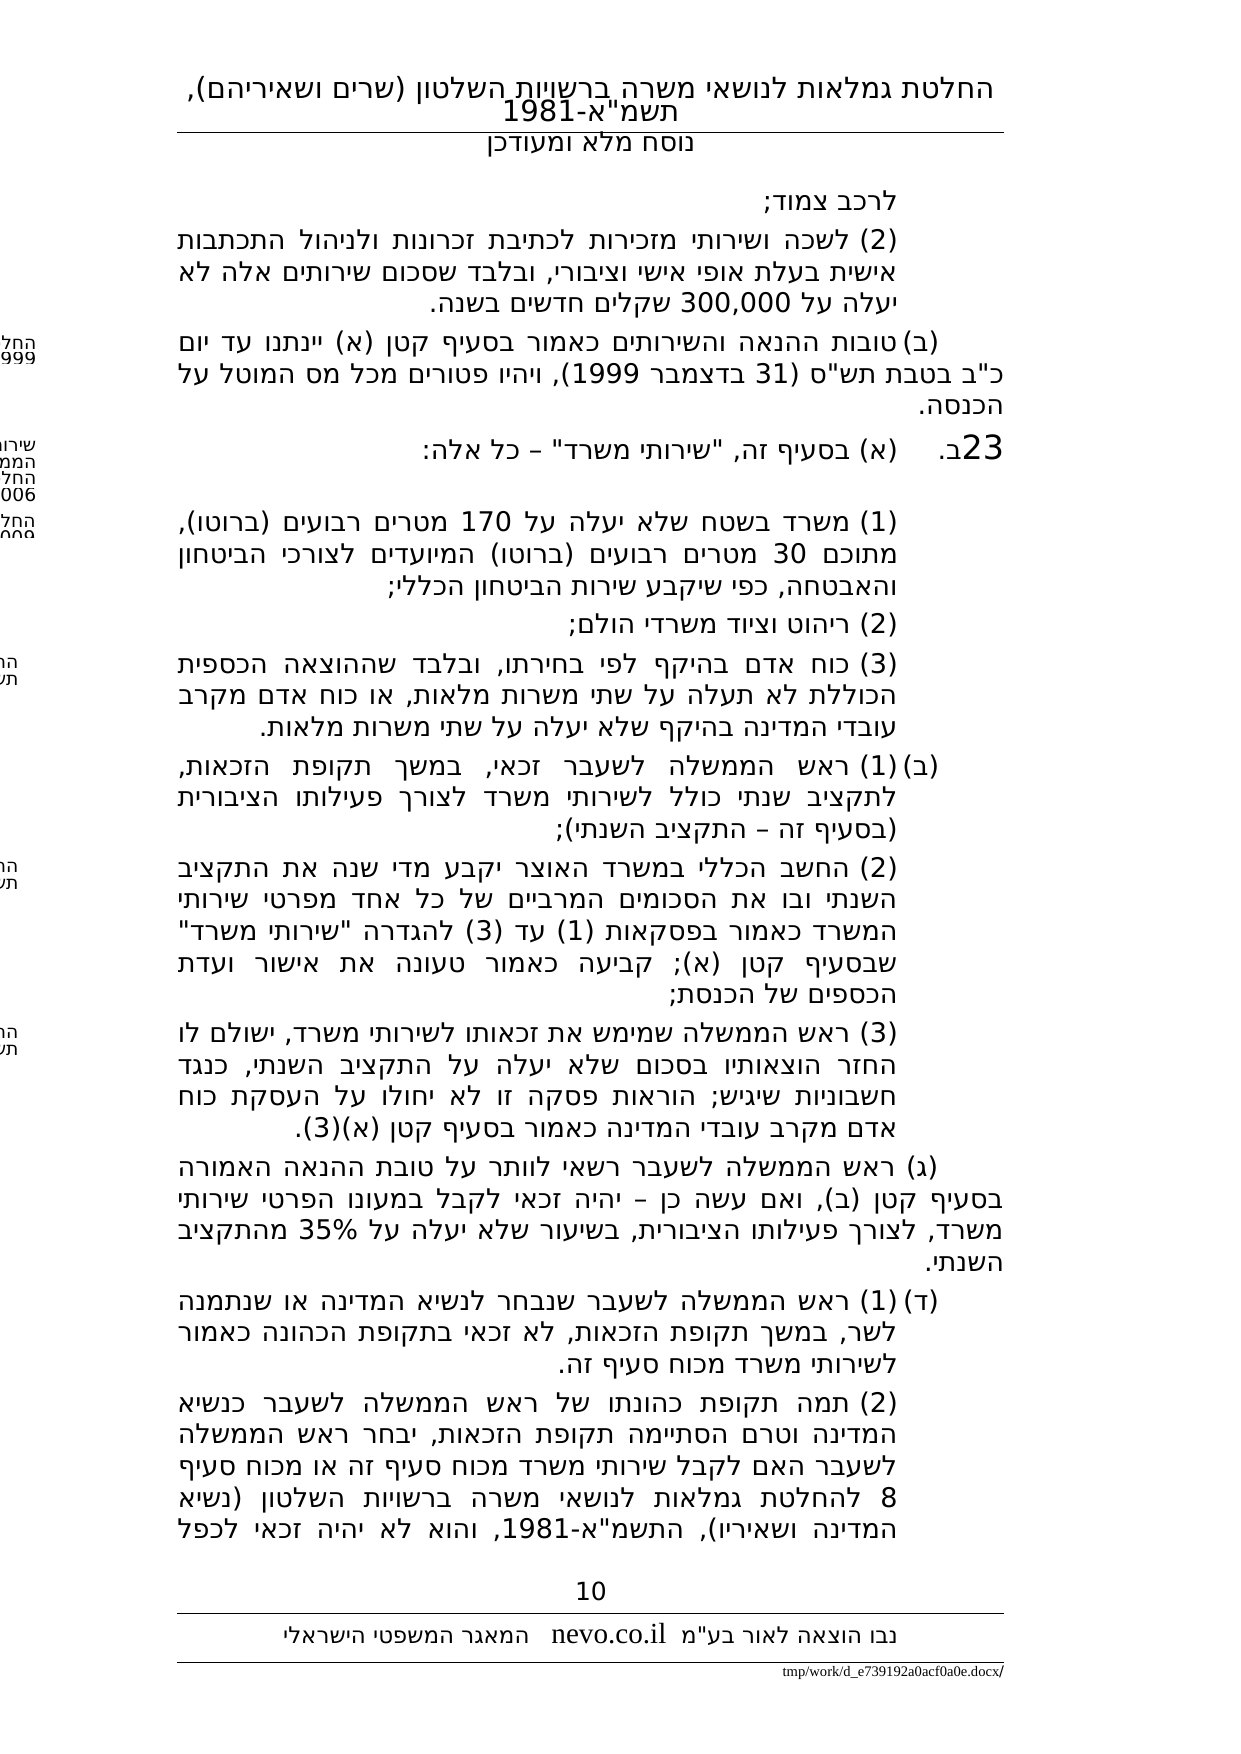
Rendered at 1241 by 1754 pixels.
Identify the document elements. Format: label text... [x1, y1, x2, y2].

text (1) משרד בשטח שלא יעלה על 170 מטרים רבועים (ברוטו), מתוכם 30 מטרים רבועים (ברוטו) המיועדים לצורכי הביטחון והאבטחה, כפי שיקבע שירות הביטחון הכללי; [177, 507, 898, 601]
text (2) לשכה ושירותי מזכירות לכתיבת זכרונות ולניהול התכתבות אישית בעלת אופי אישי וציבורי, ובלבד שסכום שירותים אלה לא יעלה על 300,000 שקלים חדשים בשנה. [177, 224, 898, 319]
text (3) כוח אדם בהיקף לפי בחירתו, ובלבד שההוצאה הכספית הכוללת לא תעלה על שתי משרות מלאות, או כוח אדם מקרב עובדי המדינה בהיקף שלא יעלה על שתי משרות מלאות. [177, 648, 898, 743]
text (3) ראש הממשלה שמימש את זכאותו לשירותי משרד, ישולם לו החזר הוצאותיו בסכום שלא יעלה על התקציב השנתי, כנגד חשבוניות שיגיש; הוראות פסקה זו לא יחולו על העסקת כוח אדם מקרב עובדי המדינה כאמור בסעיף קטן (א)(3). [177, 1018, 898, 1144]
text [177, 185, 898, 217]
text (2) החשב הכללי במשרד האוצר יקבע מדי שנה את התקציב השנתי ובו את הסכומים המרביים של כל אחד מפרטי שירותי המשרד כאמור בפסקאות (1) עד (3) להגדרה "שירותי משרד" שבסעיף קטן (א); קביעה כאמור טעונה את אישור ועדת הכספים של הכנסת; [177, 852, 898, 1010]
text 23ב. (א) בסעיף זה, "שירותי משרד" – כל אלה: [177, 429, 1004, 468]
text (ד) (1) ראש הממשלה לשעבר שנבחר לנשיא המדינה או שנתמנה לשר, במשך תקופת הזכאות, לא זכאי בתקופת הכהונה כאמור לשירותי משרד מכוח סעיף זה. [177, 1285, 1004, 1380]
text (ב) טובות ההנאה והשירותים כאמור בסעיף קטן (א) יינתנו עד יום כ"ב בטבת תש"ס (31 בדצמבר 1999), ויהיו פטורים מכל מס המוטל על הכנסה. [177, 327, 1004, 421]
text (ג) ראש הממשלה לשעבר רשאי לוותר על טובת ההנאה האמורה בסעיף קטן (ב), ואם עשה כן – יהיה זכאי לקבל במעונו הפרטי שירותי משרד, לצורך פעילותו הציבורית, בשיעור שלא יעלה על 35% מהתקציב השנתי. [177, 1151, 1004, 1278]
text (2) ריהוט וציוד משרדי הולם; [177, 609, 898, 640]
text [177, 1387, 898, 1545]
text (ב) (1) ראש הממשלה לשעבר זכאי, במשך תקופת הזכאות, לתקציב שנתי כולל לשירותי משרד לצורך פעילותו הציבורית (בסעיף זה – התקציב השנתי); [177, 750, 1004, 845]
